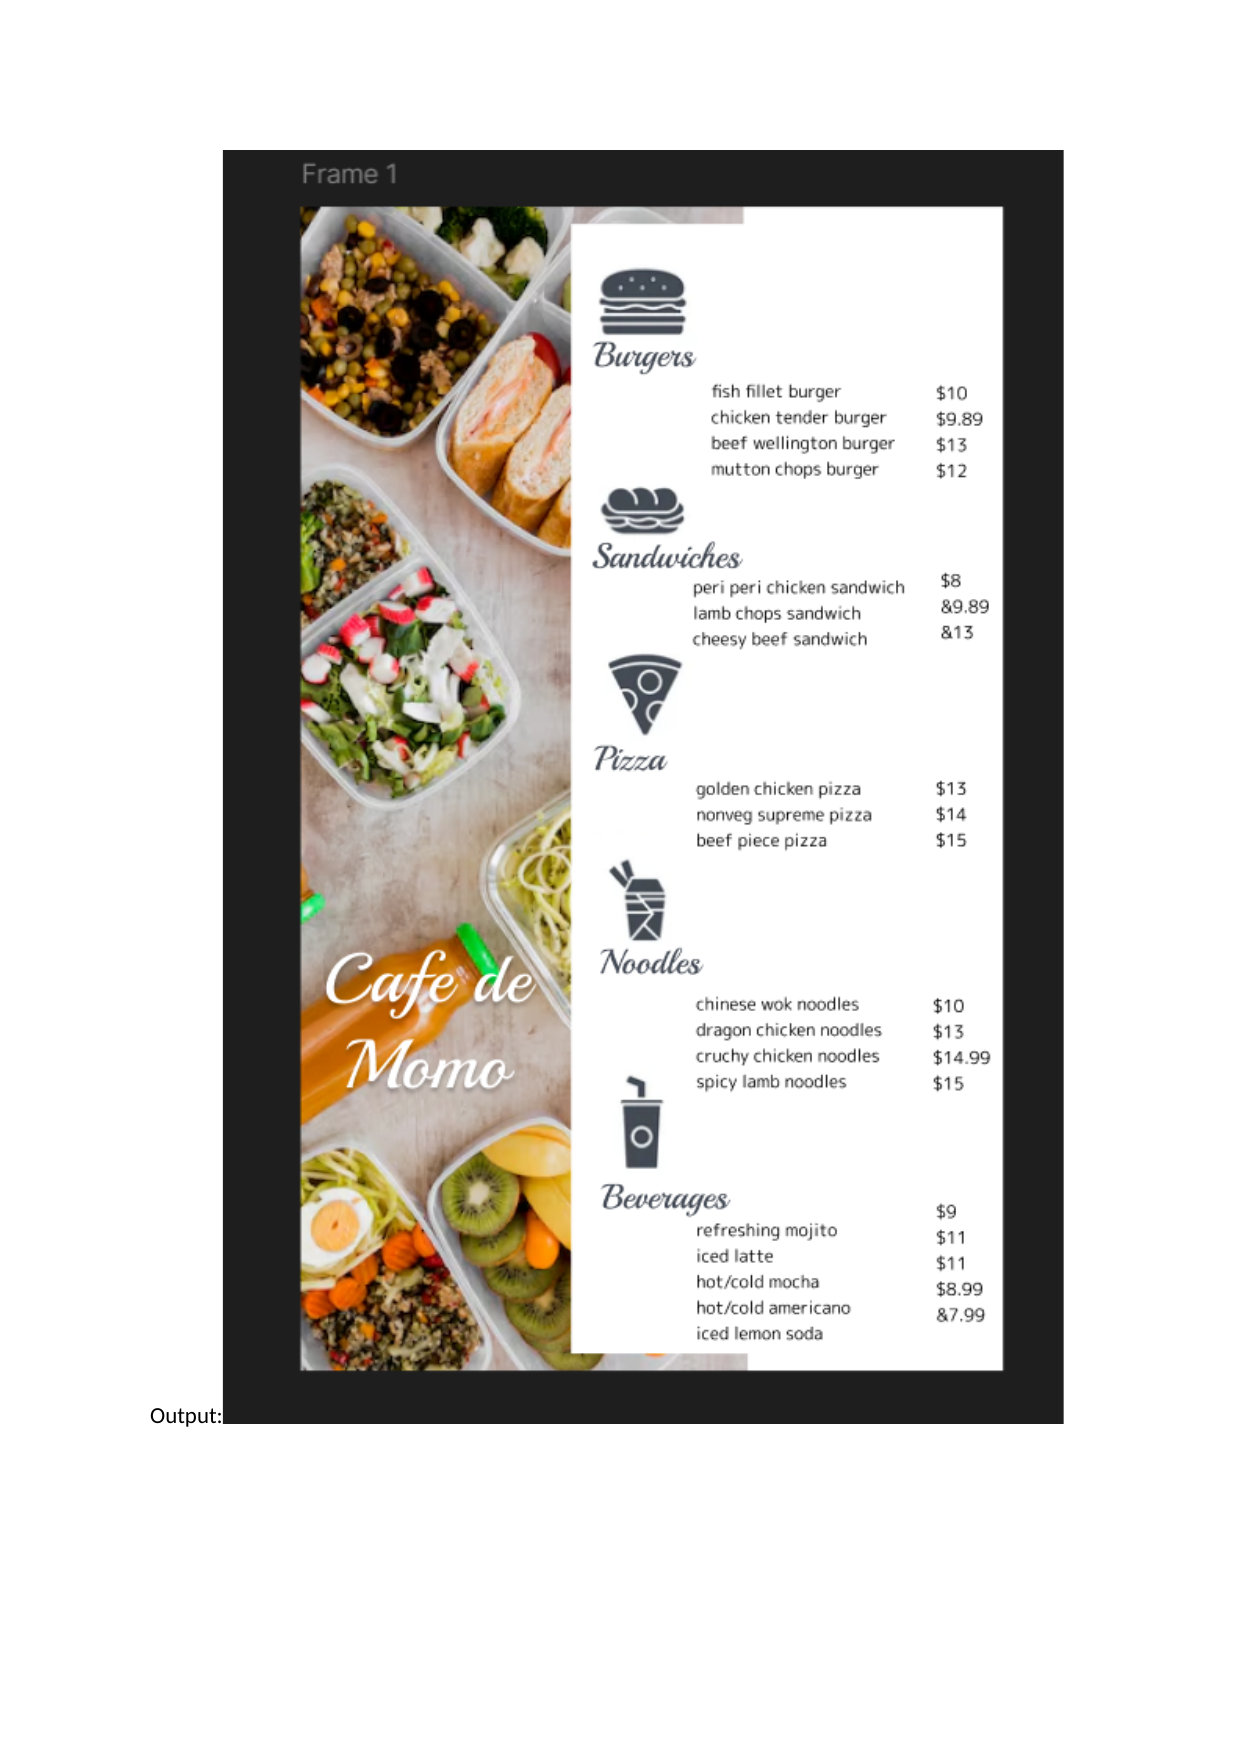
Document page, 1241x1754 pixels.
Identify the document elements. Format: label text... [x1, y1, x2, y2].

picture [222, 150, 1064, 1424]
